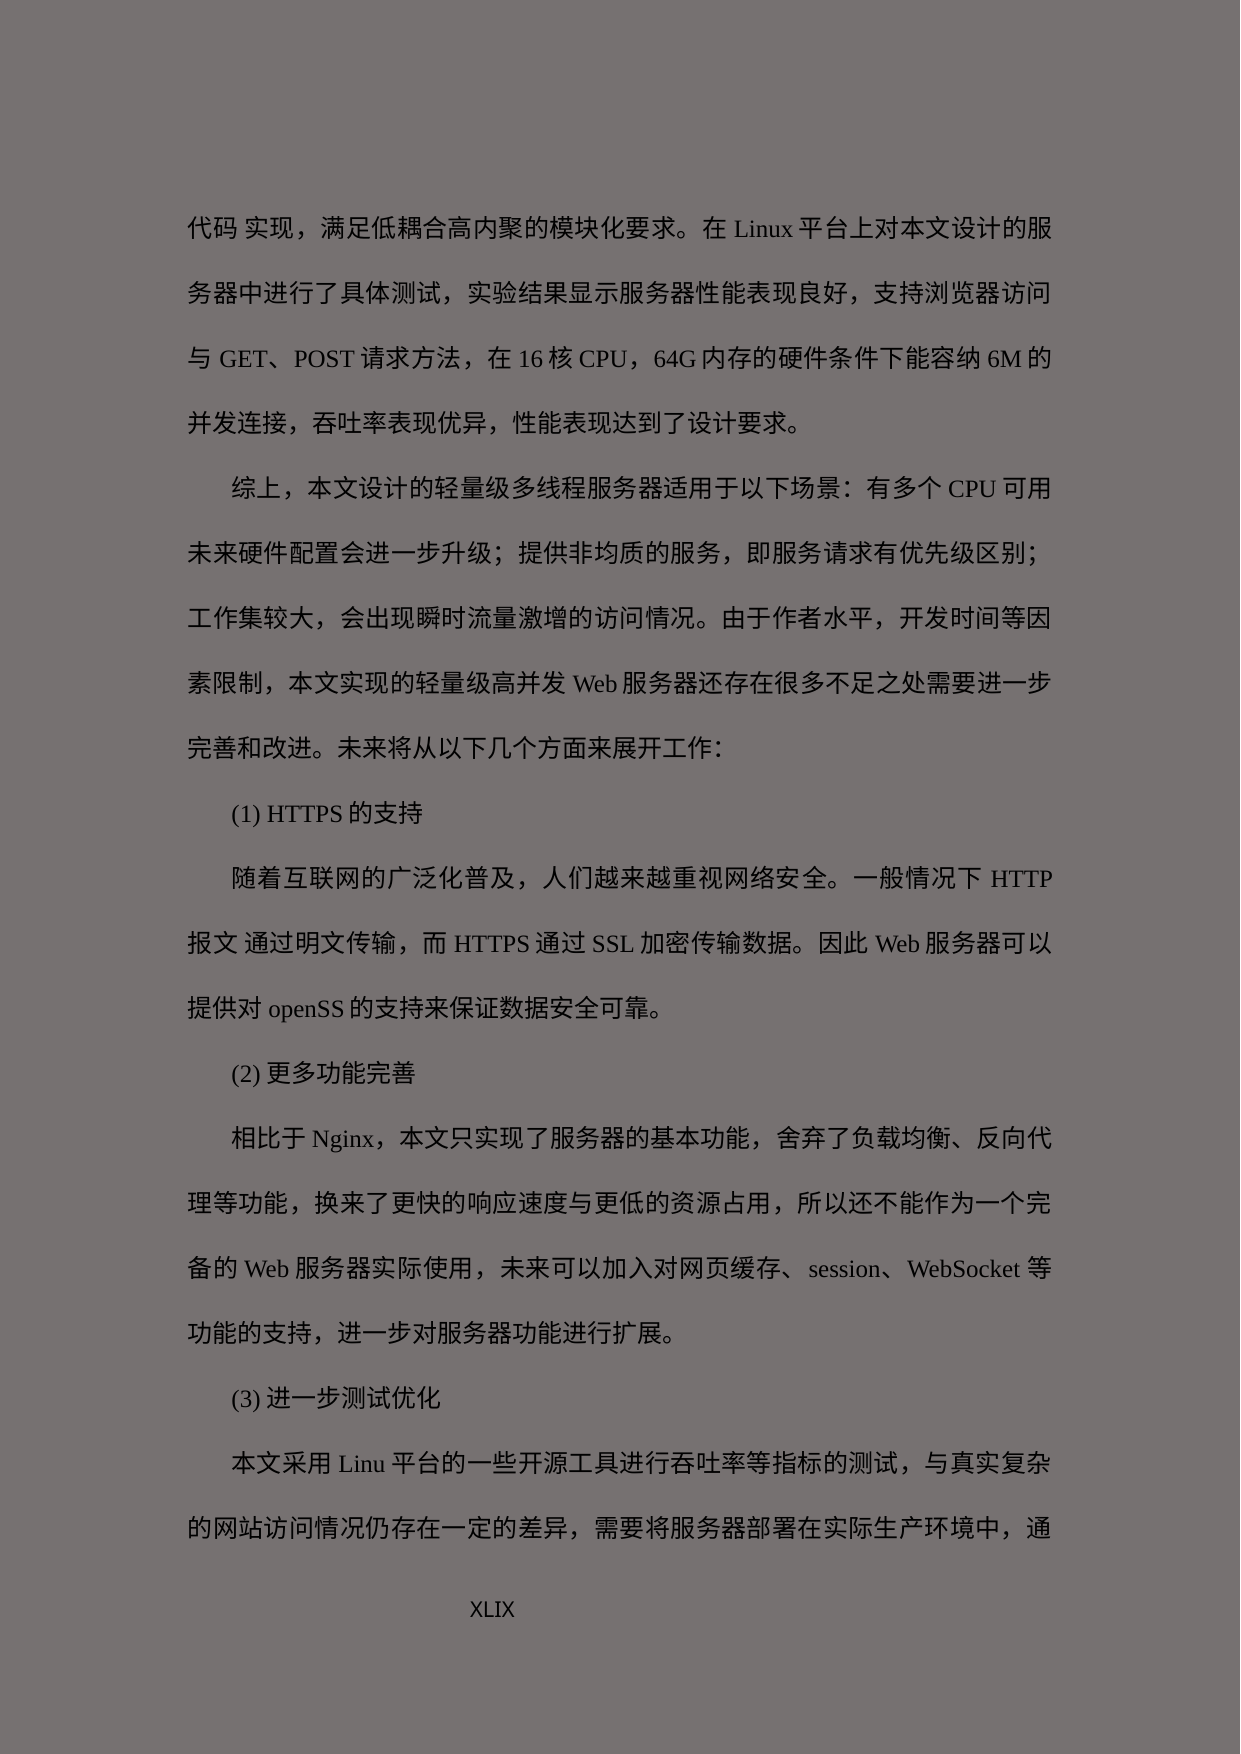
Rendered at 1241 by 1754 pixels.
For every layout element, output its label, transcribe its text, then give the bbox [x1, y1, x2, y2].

text 随着互联网的广泛化普及，人们越来越重视网络安全。一般情况下 HTTP 报文 通过明文传输，而HTTPS通过SSL加密传输数据。因此Web服务器可以提供对 openSS的支持来保证数据安全可靠。 [187, 844, 1053, 1039]
text (1) HTTPS的支持 [187, 779, 1053, 844]
text 综上，本文设计的轻量级多线程服务器适用于以下场景：有多个CPU可用，未来硬件配置会进一步升级；提供非均质的服务，即服务请求有优先级区别；工作集较大，会出现瞬时流量激增的访问情况。由于作者水平，开发时间等因素限制，本文实现的轻量级高并发Web服务器还存在很多不足之处需要进一步完善和改进。未来将从以下几个方面来展开工作： [187, 454, 1053, 779]
text 相比于Nginx，本文只实现了服务器的基本功能，舍弃了负载均衡、反向代理等功能，换来了更快的响应速度与更低的资源占用，所以还不能作为一个完备的Web服务器实际使用，未来可以加入对网页缓存、session、WebSocket 等功能的支持，进一步对服务器功能进行扩展。 [187, 1104, 1053, 1364]
text (2) 更多功能完善 [187, 1039, 1053, 1104]
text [187, 194, 1053, 454]
text (3) 进一步测试优化 [187, 1364, 1053, 1429]
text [187, 1429, 1053, 1559]
